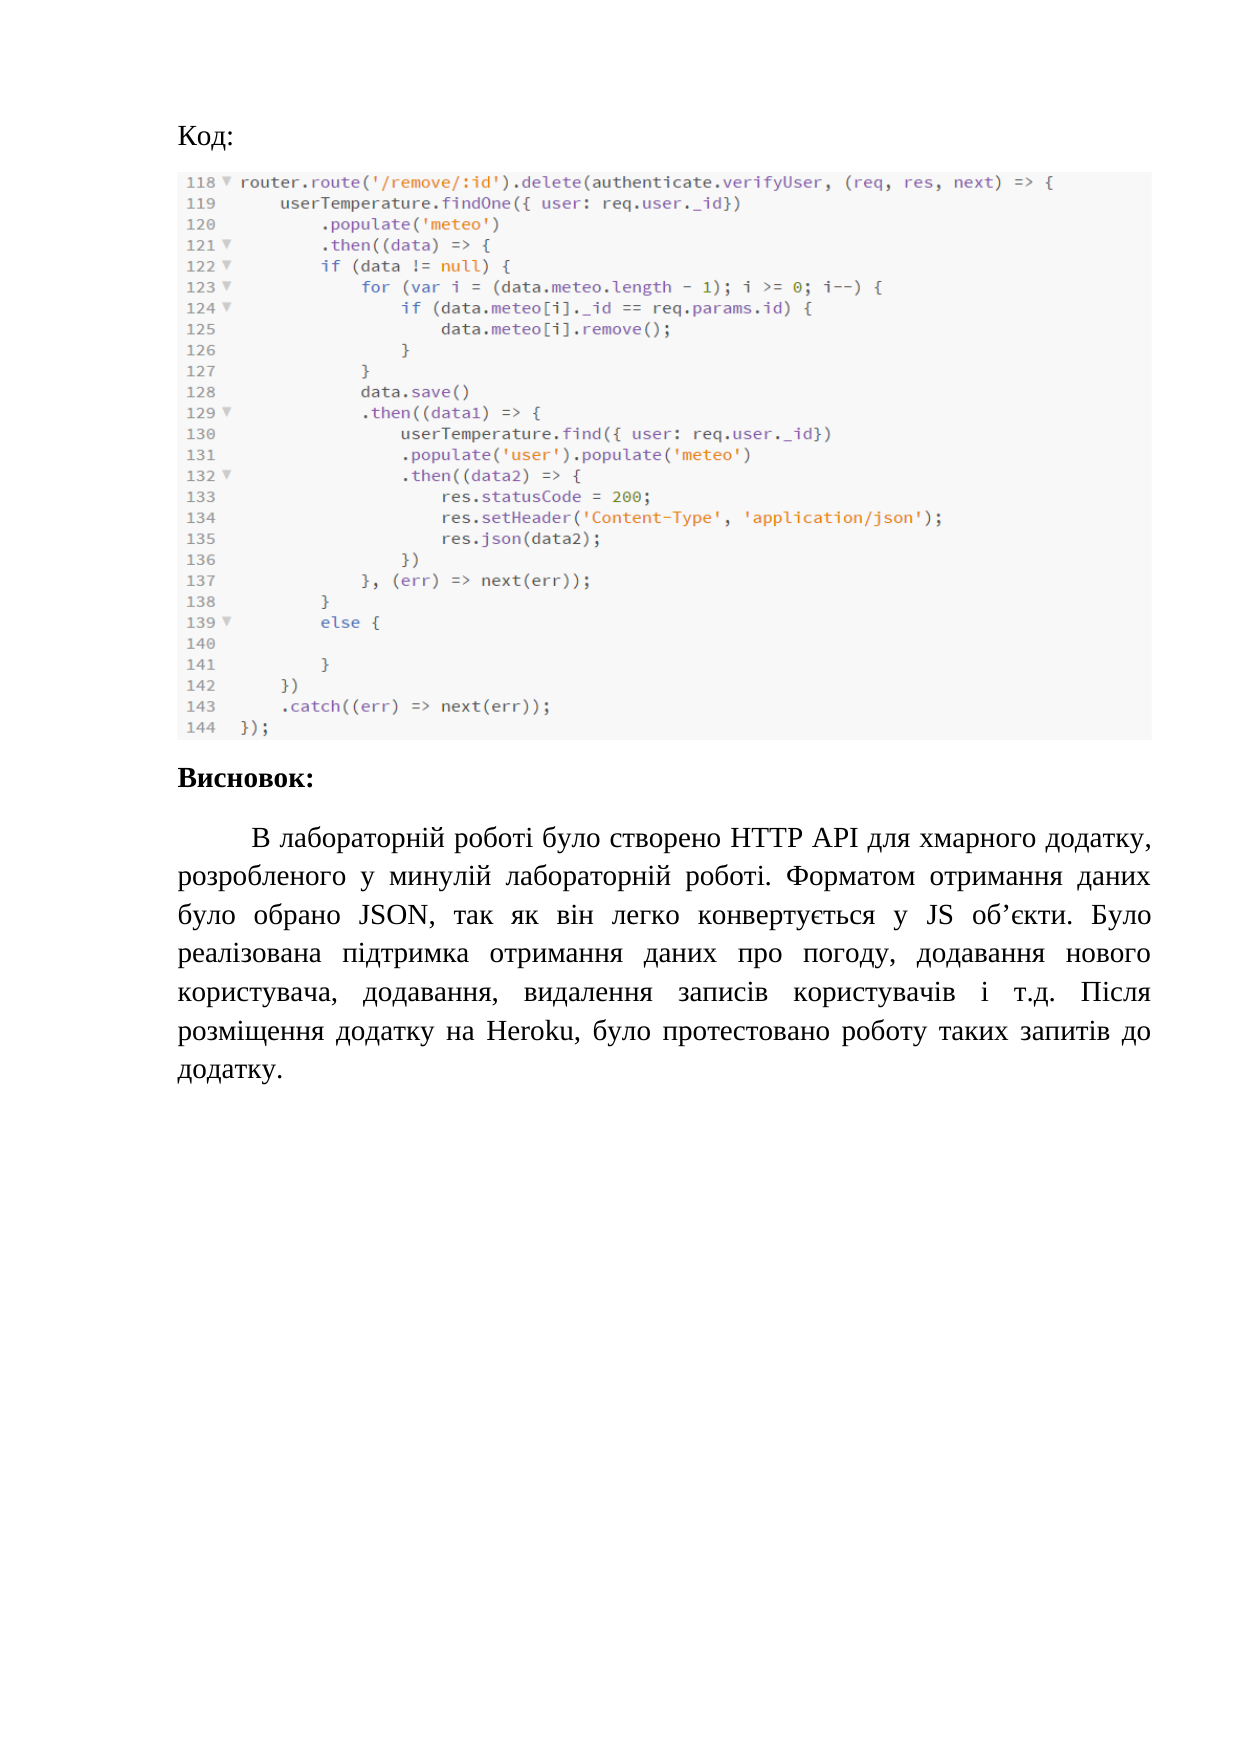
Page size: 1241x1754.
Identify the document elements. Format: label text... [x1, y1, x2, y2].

text Код: [177, 118, 1152, 152]
text В лабораторній роботі було створено HTTP API для хмарного додатку, розробленого у минулій лабораторній роботі. Форматом отримання даних було обрано JSON, так як він легко конвертується у JS об’єкти. Було реалізована підтримка отримання даних про погоду, додавання нового користувача, додавання, видалення записів користувачів і т.д. Після розміщення додатку на Heroku, було протестовано роботу таких запитів до додатку. [177, 820, 1152, 1085]
picture [177, 172, 1152, 740]
text Висновок: [177, 761, 1152, 794]
